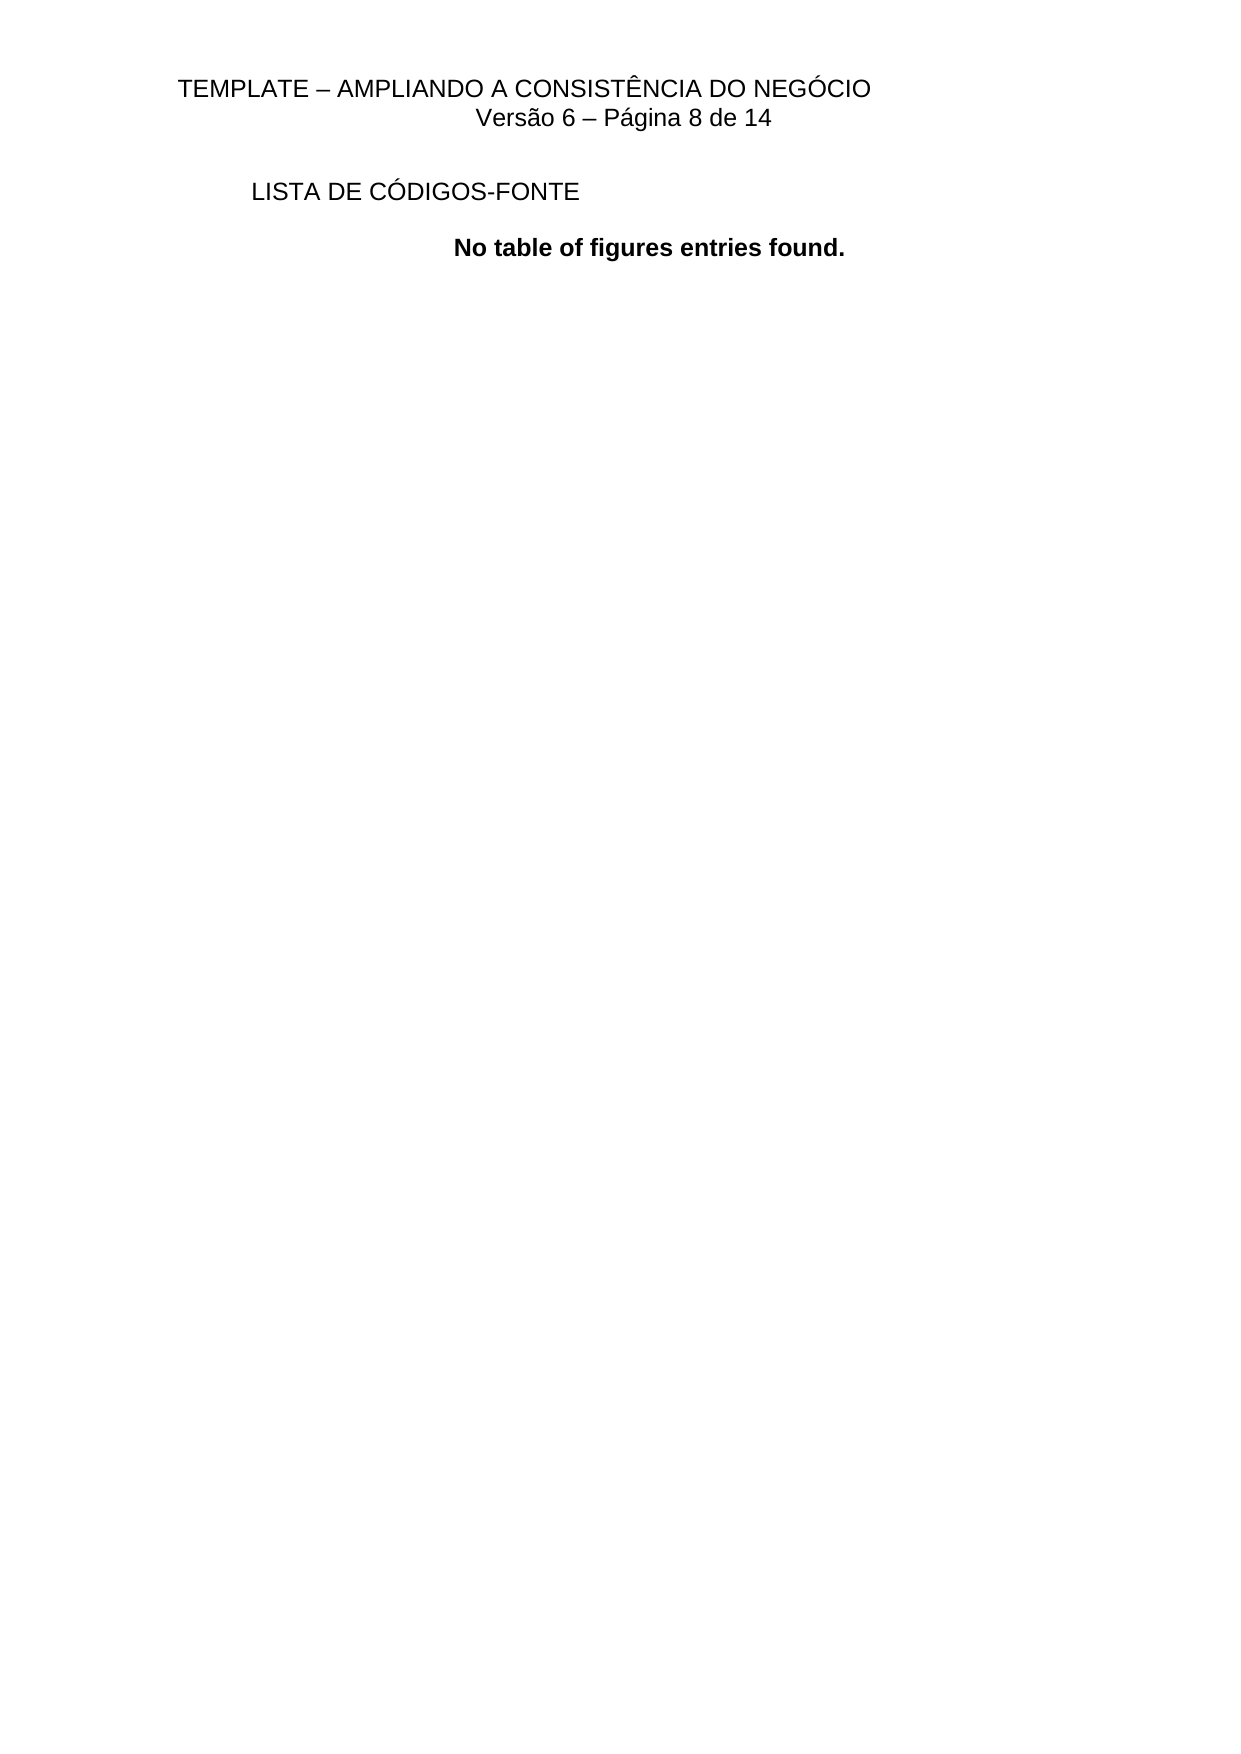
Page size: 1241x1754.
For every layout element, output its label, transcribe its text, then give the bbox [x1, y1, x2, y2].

text No table of figures entries found.LISTA DE ComandoS de prompt do sistema operacional [177, 233, 1122, 262]
text No table of figures entries found.LISTA DE CÓDIGOS-FONTE [177, 177, 1122, 206]
